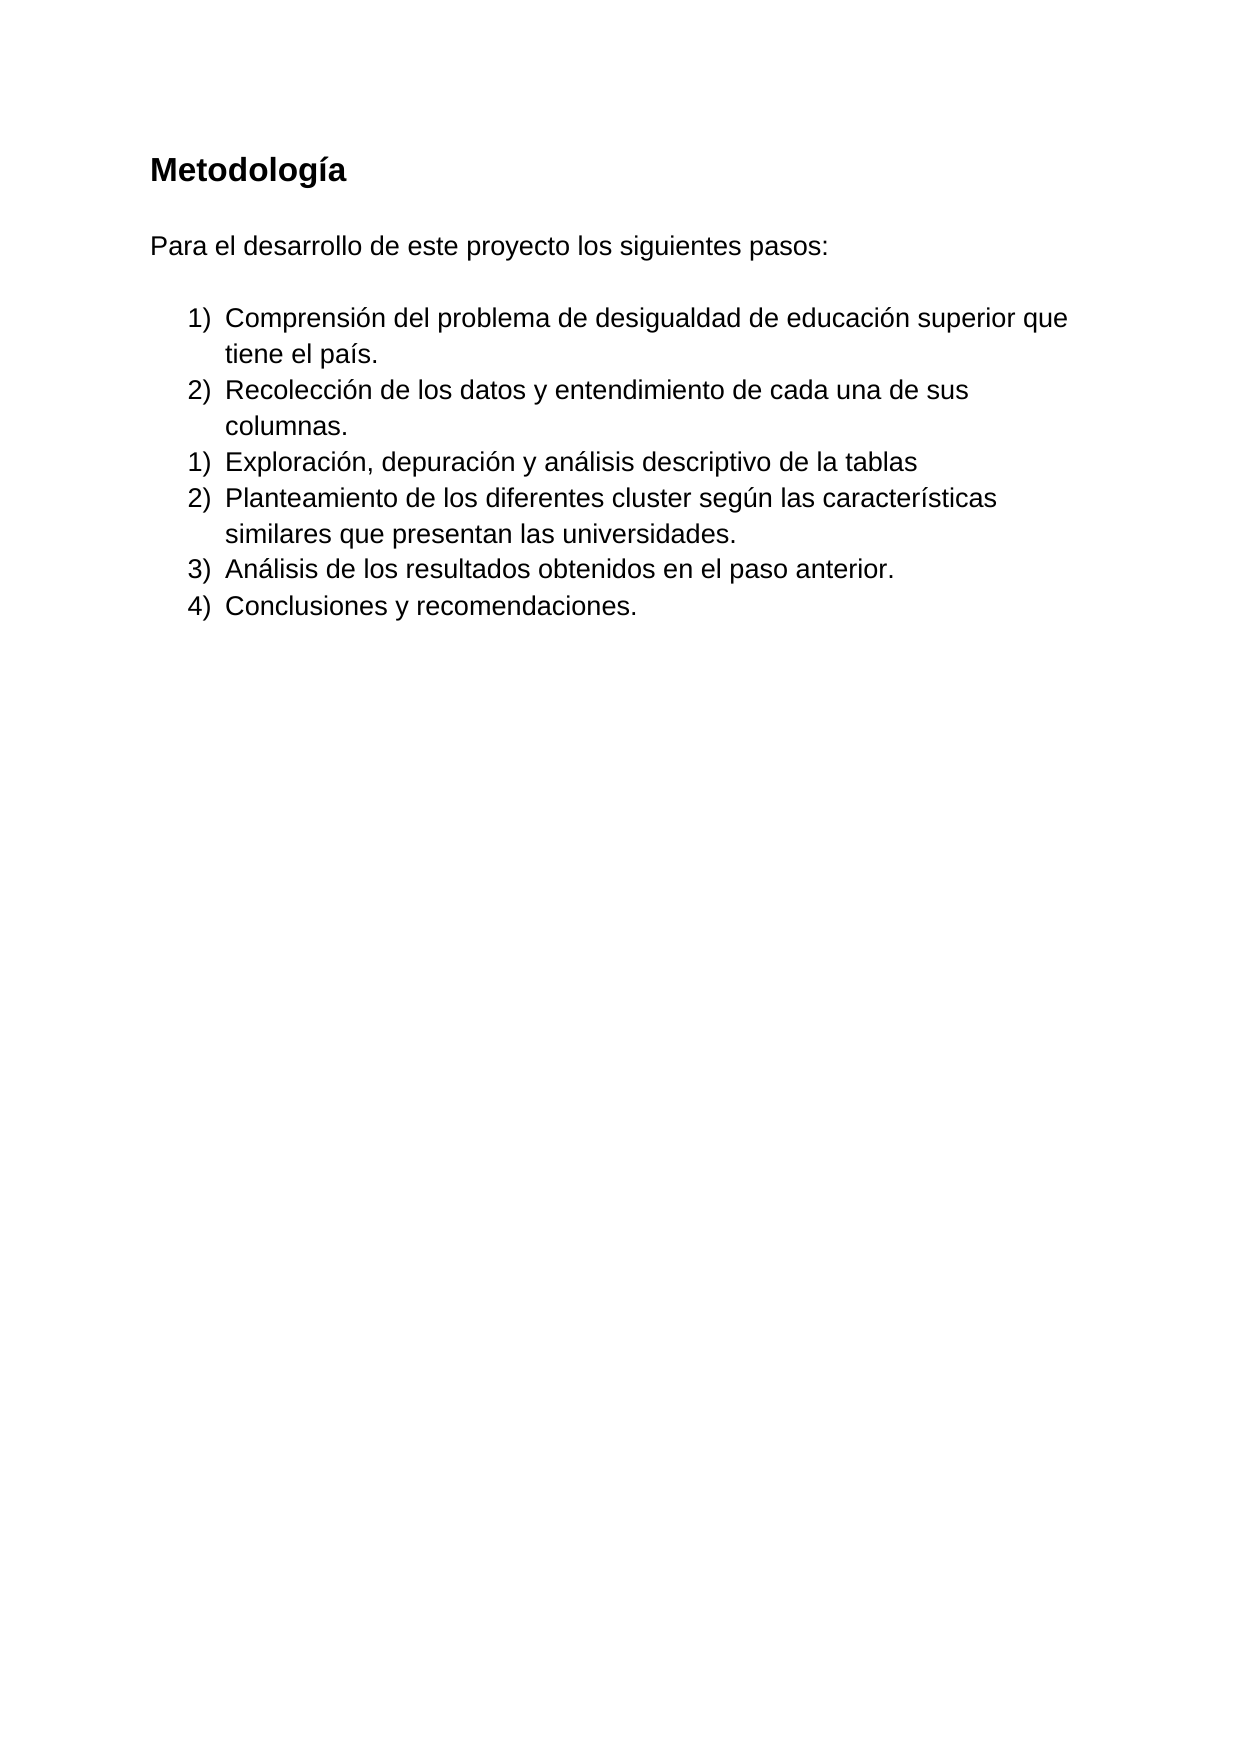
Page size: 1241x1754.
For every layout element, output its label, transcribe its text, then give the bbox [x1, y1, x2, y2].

list Planteamiento de los diferentes cluster según las características similares que presentan las universidades. [187, 482, 1090, 549]
list Comprensión del problema de desigualdad de educación superior que tiene el país. [187, 302, 1090, 369]
list Conclusiones y recomendaciones. [187, 589, 1090, 621]
list Recolección de los datos y entendimiento de cada una de sus columnas. [187, 374, 1090, 441]
list Exploración, depuración y análisis descriptivo de la tablas [187, 446, 1090, 477]
text Para el desarrollo de este proyecto los siguientes pasos: [150, 230, 1090, 261]
text Metodología [150, 150, 1090, 188]
list Análisis de los resultados obtenidos en el paso anterior. [187, 553, 1090, 585]
